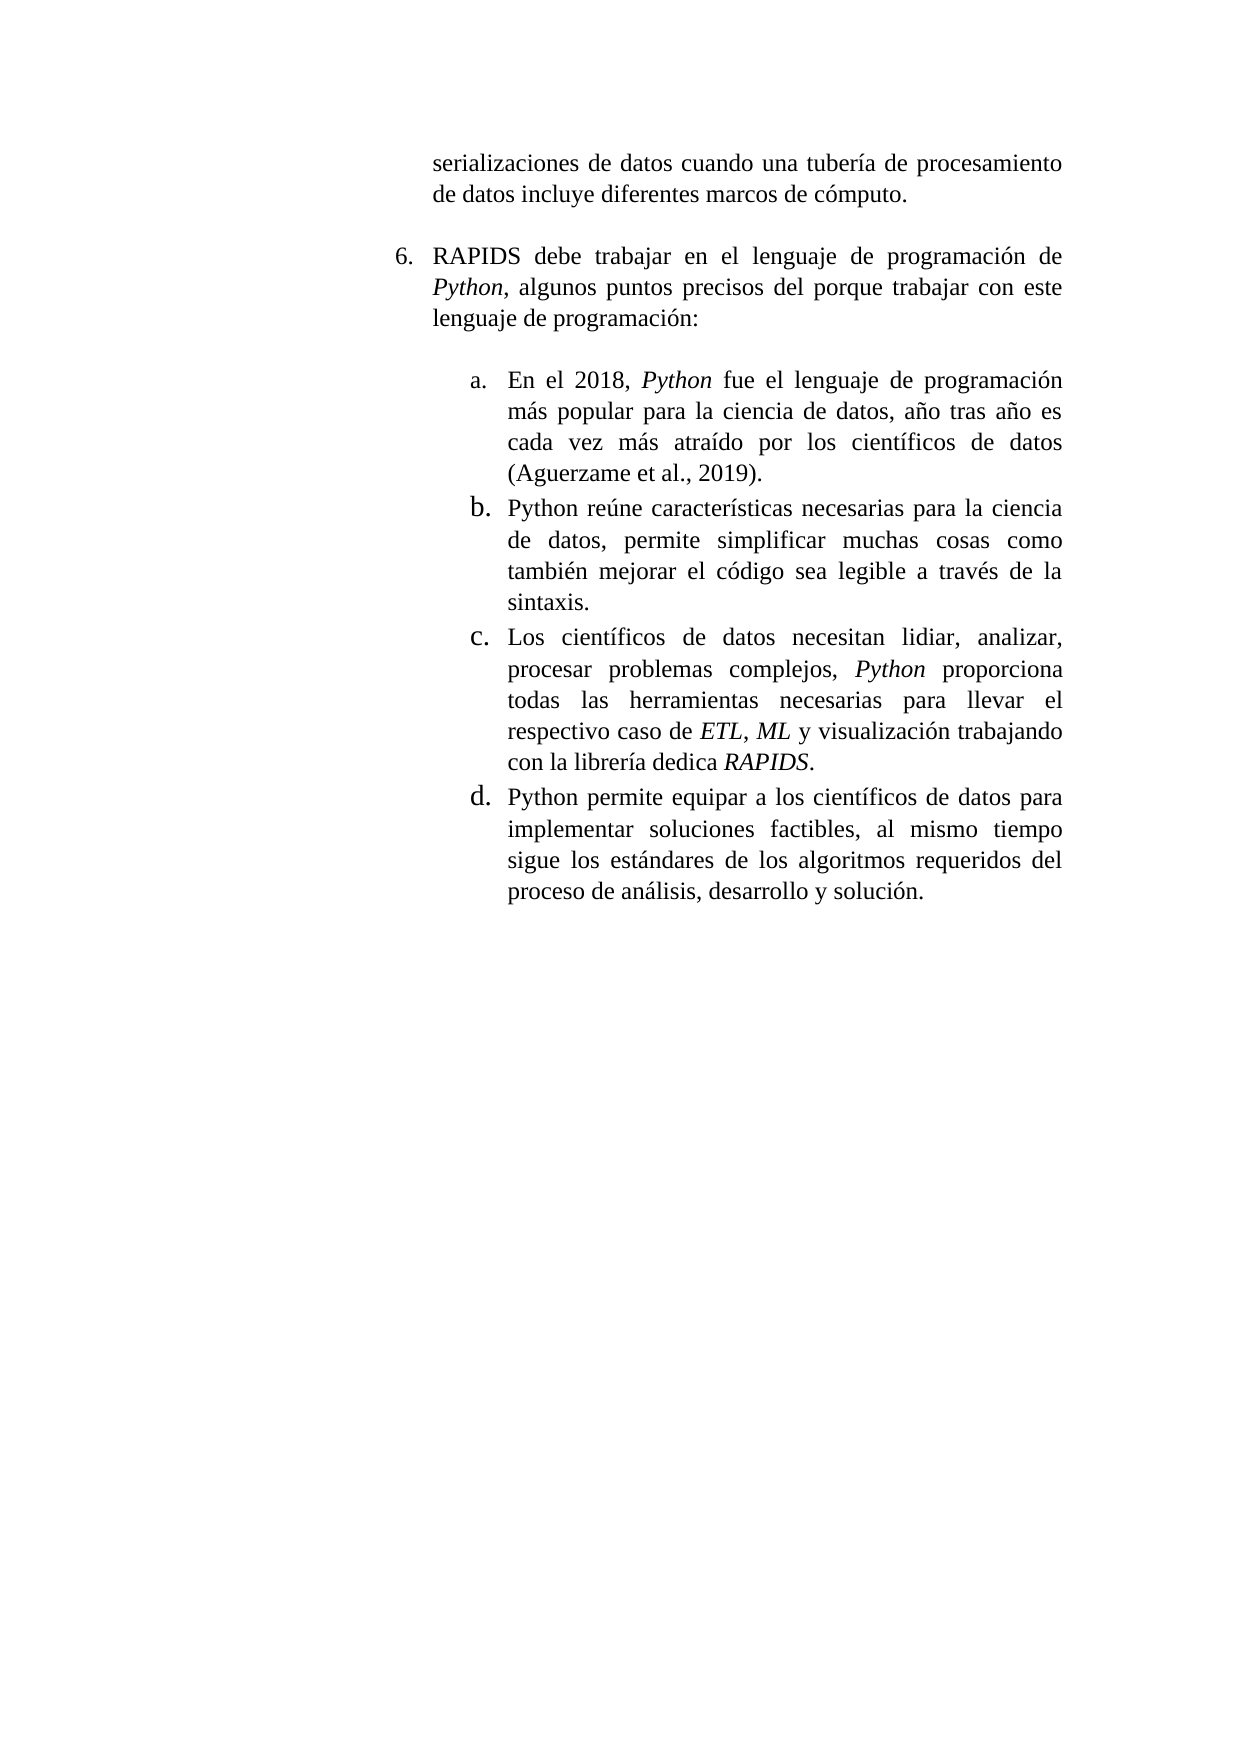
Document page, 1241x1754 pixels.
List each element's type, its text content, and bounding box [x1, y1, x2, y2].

list Los científicos de datos necesitan lidiar, analizar, procesar problemas complejos, Python proporciona todas las herramientas necesarias para llevar el respectivo caso de ETL, ML y visualización trabajando con la librería dedica RAPIDS. [470, 618, 1063, 776]
list RAPIDS debe trabajar en el lenguaje de programación de Python, algunos puntos precisos del porque trabajar con este lenguaje de programación: [395, 241, 1063, 332]
list Python permite equipar a los científicos de datos para implementar soluciones factibles, al mismo tiempo sigue los estándares de los algoritmos requeridos del proceso de análisis, desarrollo y solución. [470, 778, 1063, 905]
list En el 2018, Python fue el lenguaje de programación más popular para la ciencia de datos, año tras año es cada vez más atraído por los científicos de datos (Aguerzame et al., 2019). [470, 365, 1063, 487]
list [395, 148, 1063, 207]
list Python reúne características necesarias para la ciencia de datos, permite simplificar muchas cosas como también mejorar el código sea legible a través de la sintaxis. [470, 489, 1063, 616]
